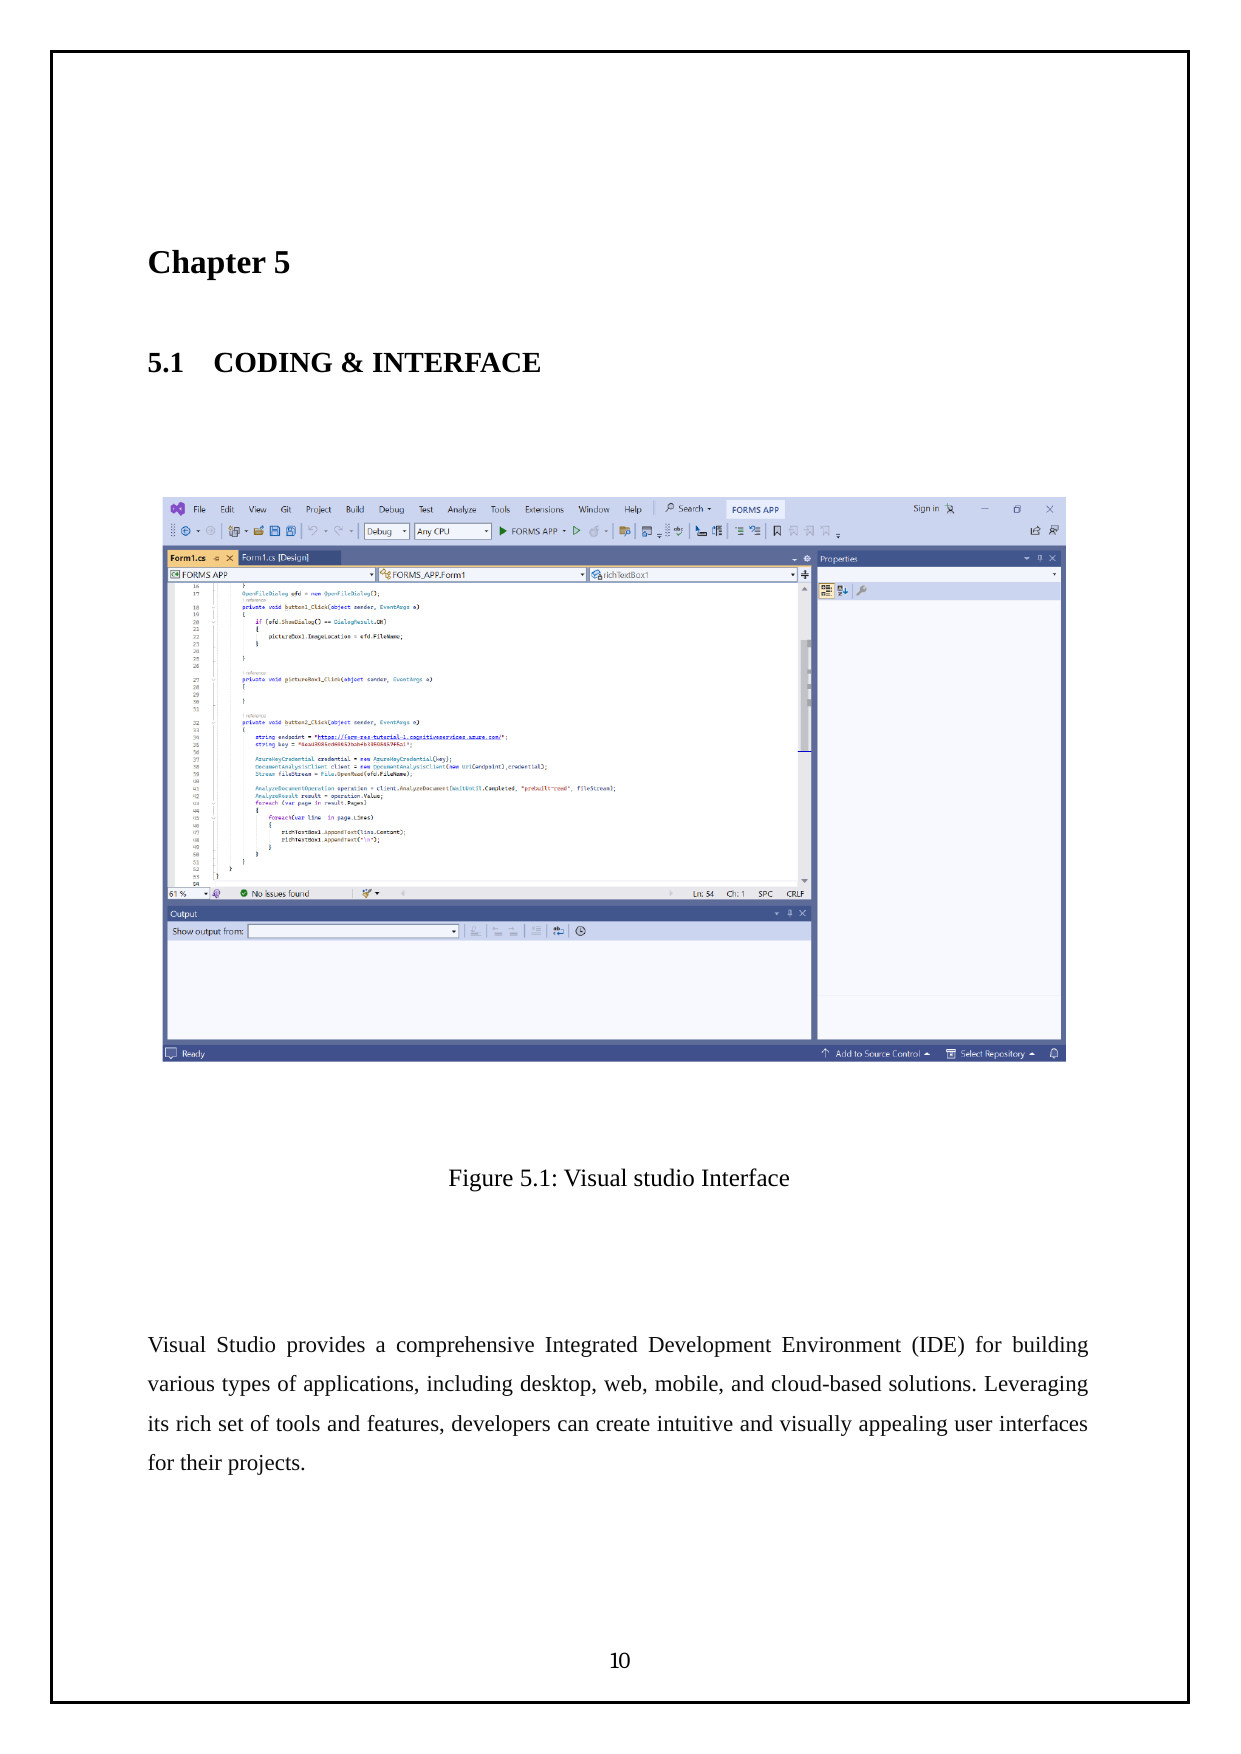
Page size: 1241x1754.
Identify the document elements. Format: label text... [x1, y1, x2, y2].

text Visual Studio provides a comprehensive Integrated Development Environment (IDE) for building various types of applications, including desktop, web, mobile, and cloud-based solutions. Leveraging its rich set of tools and features, developers can create intuitive and visually appealing user interfaces for their projects. [147, 1431, 1090, 1475]
text 5.1 CODING & INTERFACE [147, 345, 1090, 378]
text Visual Studio provides a comprehensive Integrated Development Environment (IDE) for building various types of applications, including desktop, web, mobile, and cloud-based solutions. Leveraging its rich set of tools and features, developers can create intuitive and visually appealing user interfaces for their projects. [147, 1381, 1090, 1430]
text Figure 5.1: Visual studio Interface [147, 1163, 1090, 1191]
text Visual Studio provides a comprehensive Integrated Development Environment (IDE) for building various types of applications, including desktop, web, mobile, and cloud-based solutions. Leveraging its rich set of tools and features, developers can create intuitive and visually appealing user interfaces for their projects. [147, 1338, 1090, 1380]
subtitle Chapter 5 [147, 243, 1090, 281]
picture [162, 497, 1066, 1062]
